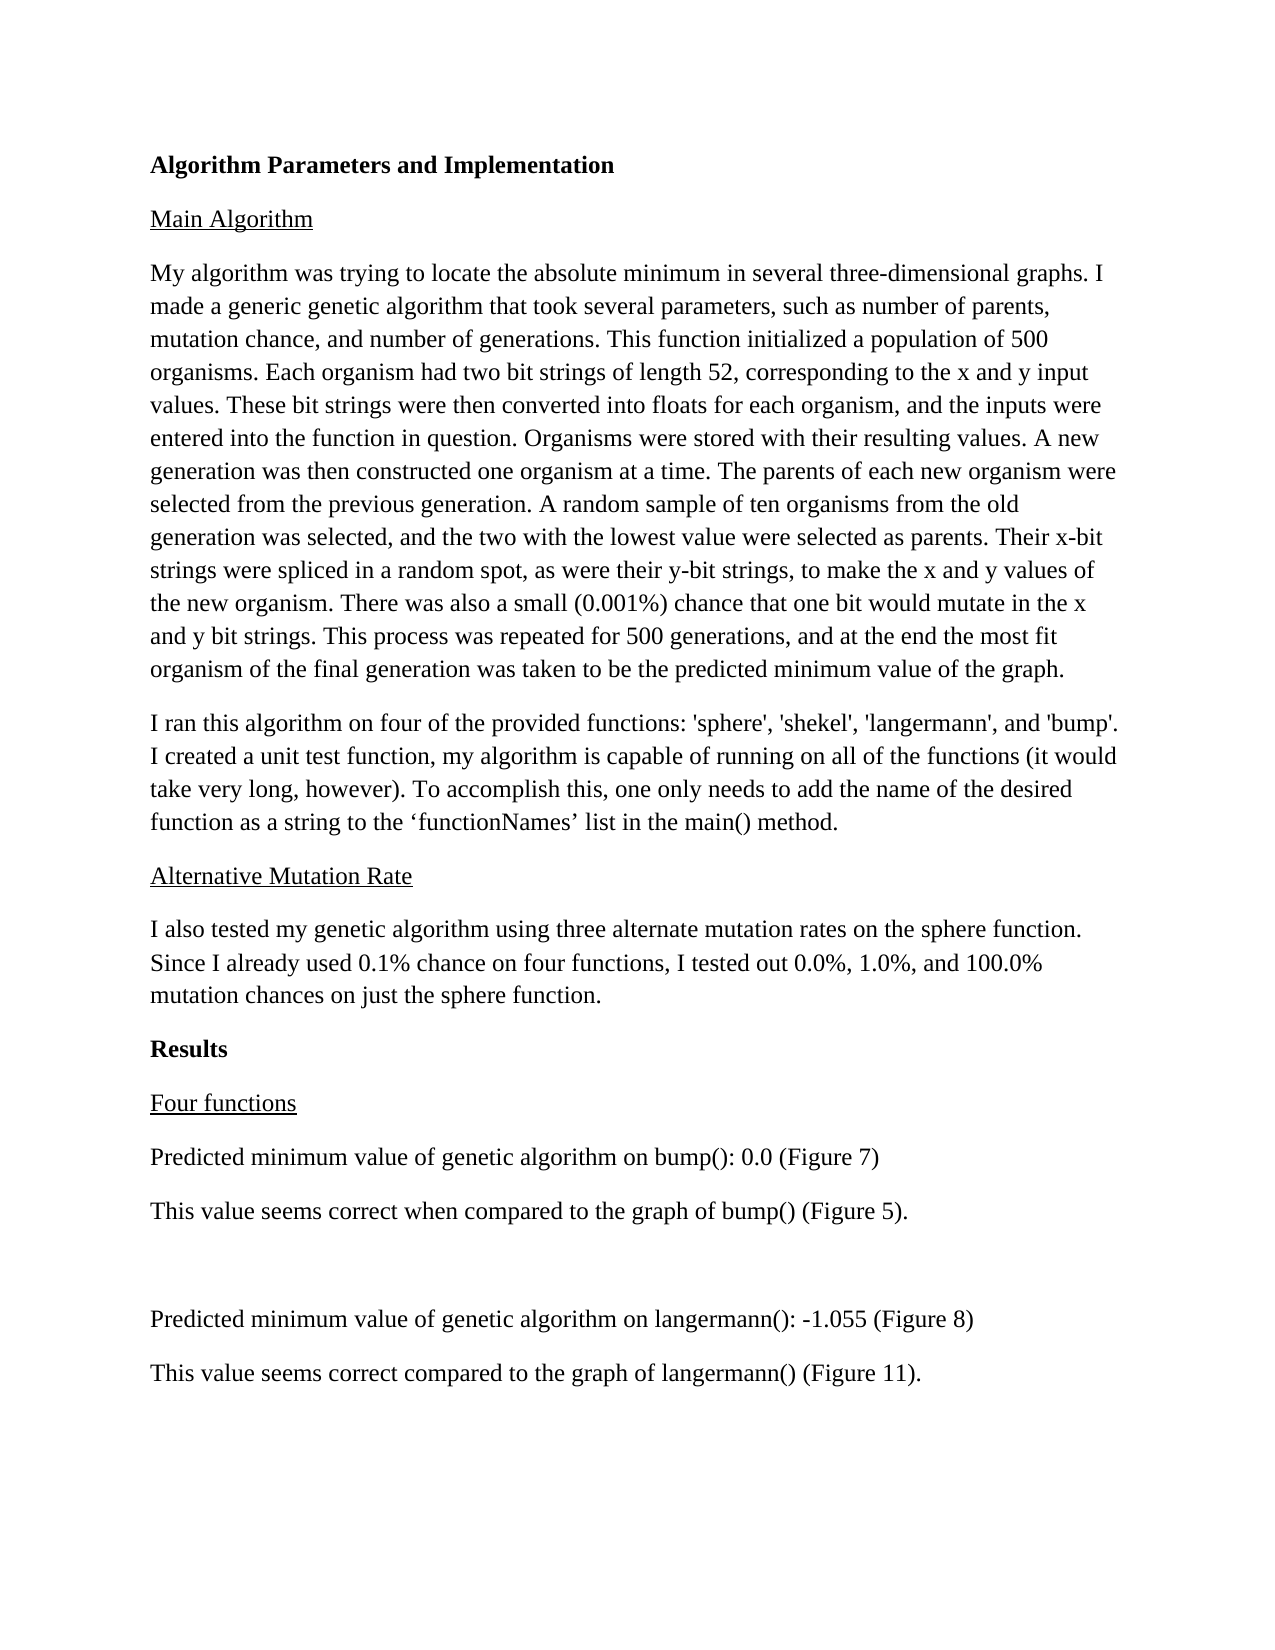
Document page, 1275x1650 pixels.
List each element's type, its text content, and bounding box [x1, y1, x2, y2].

text Results [150, 1034, 1125, 1063]
text Four functions [150, 1088, 1125, 1117]
text I ran this algorithm on four of the provided functions: 'sphere', 'shekel', 'langermann', and 'bump'. I created a unit test function, my algorithm is capable of running on all of the functions (it would take very long, however). To accomplish this, one only needs to add the name of the desired function as a string to the ‘functionNames’ list in the main() method. [150, 708, 1125, 836]
text Main Algorithm [150, 204, 1125, 233]
text Alternative Mutation Rate [150, 861, 1125, 889]
text My algorithm was trying to locate the absolute minimum in several three-dimensional graphs. I made a generic genetic algorithm that took several parameters, such as number of parents, mutation chance, and number of generations. This function initialized a population of 500 organisms. Each organism had two bit strings of length 52, corresponding to the x and y input values. These bit strings were then converted into floats for each organism, and the inputs were entered into the function in question. Organisms were stored with their resulting values. A new generation was then constructed one organism at a time. The parents of each new organism were selected from the previous generation. A random sample of ten organisms from the old generation was selected, and the two with the lowest value were selected as parents. Their x-bit strings were spliced in a random spot, as were their y-bit strings, to make the x and y values of the new organism. There was also a small (0.001%) chance that one bit would mutate in the x and y bit strings. This process was repeated for 500 generations, and at the end the most fit organism of the final generation was taken to be the predicted minimum value of the graph. [150, 258, 1125, 683]
text Predicted minimum value of genetic algorithm on langermann(): -1.055 (Figure 8) [150, 1304, 1125, 1332]
text This value seems correct when compared to the graph of bump() (Figure 5). [150, 1196, 1125, 1225]
text Predicted minimum value of genetic algorithm on bump(): 0.0 (Figure 7) [150, 1142, 1125, 1171]
text This value seems correct compared to the graph of langermann() (Figure 11). [150, 1358, 1125, 1386]
text Algorithm Parameters and Implementation [150, 150, 1125, 179]
text I also tested my genetic algorithm using three alternate mutation rates on the sphere function. Since I already used 0.1% chance on four functions, I tested out 0.0%, 1.0%, and 100.0% mutation chances on just the sphere function. [150, 914, 1125, 1009]
